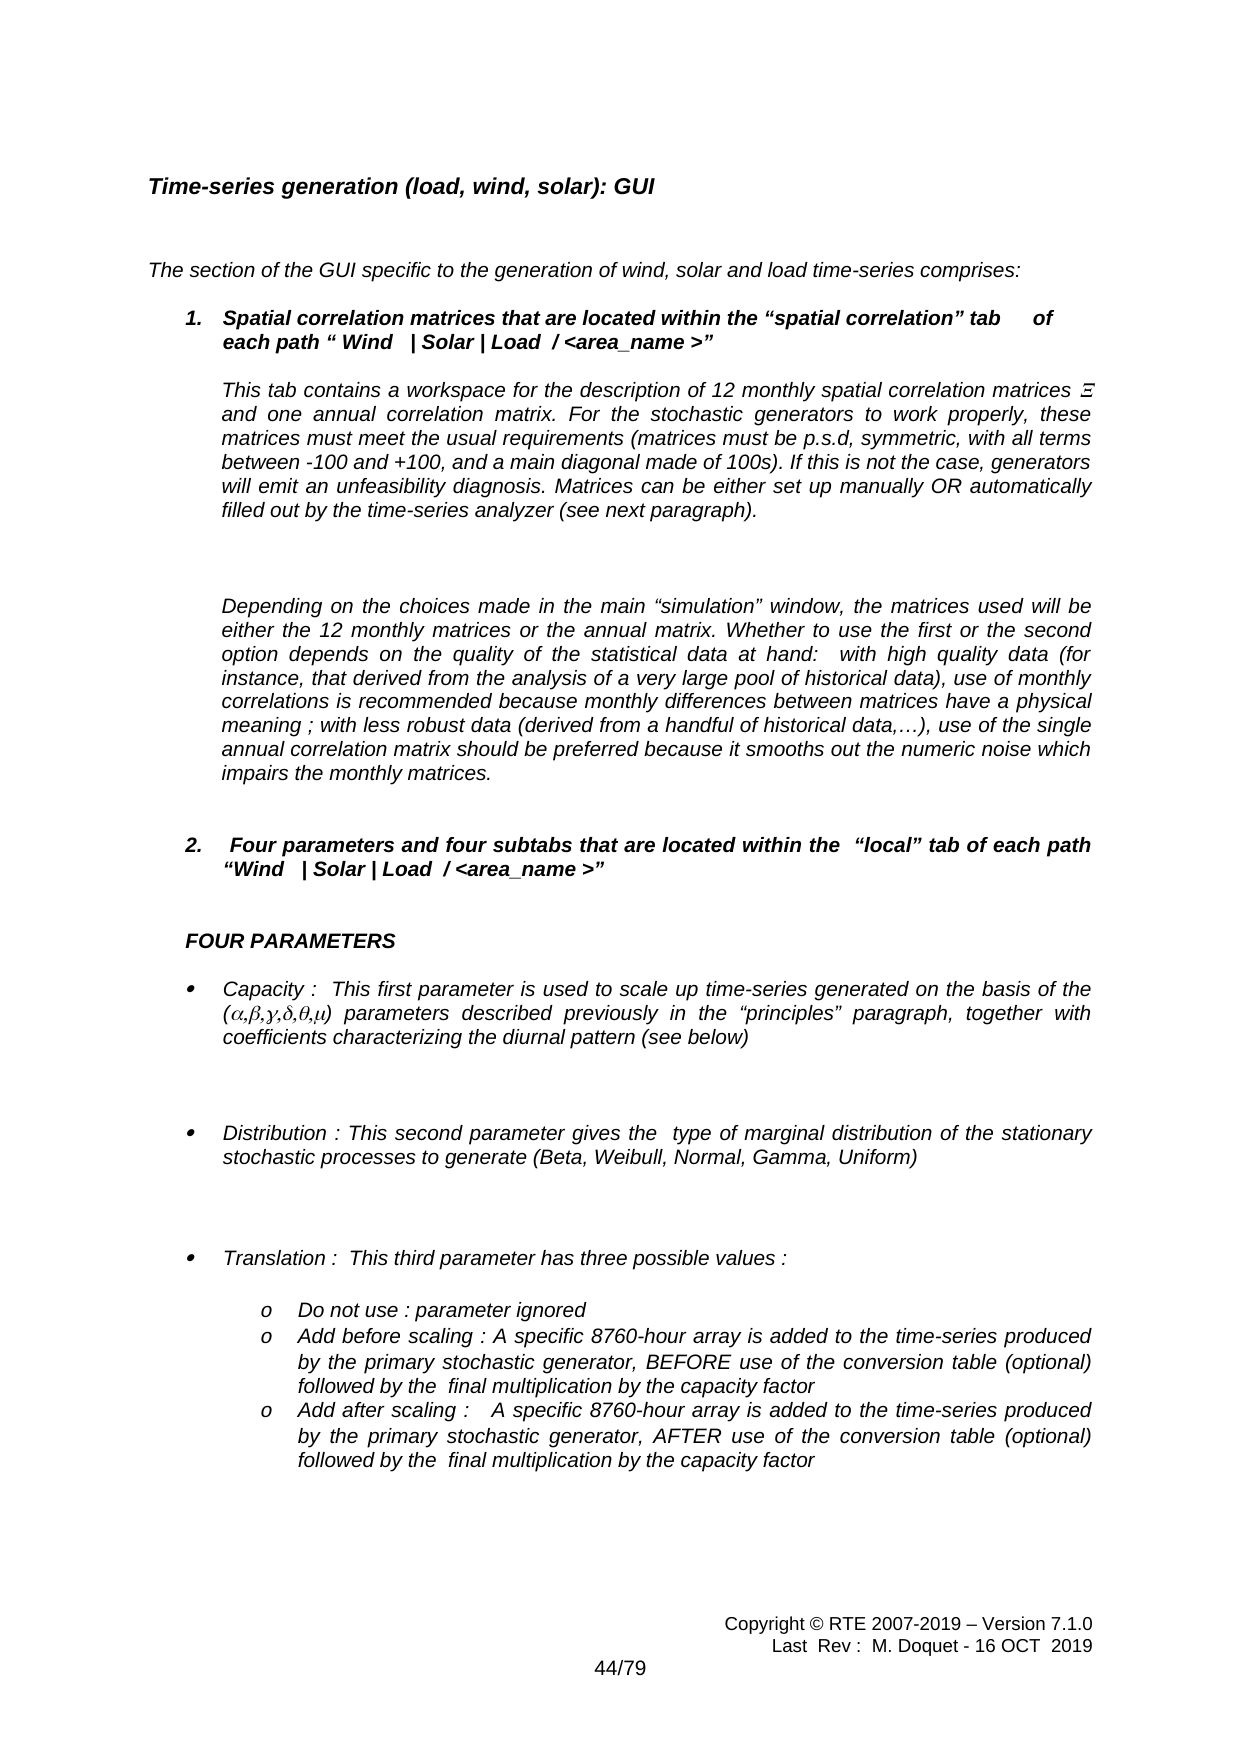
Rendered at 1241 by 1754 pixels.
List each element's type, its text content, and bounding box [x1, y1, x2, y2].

list Four parameters and four subtabs that are located within the “local” tab of each path “Wind | Solar | Load / <area_name >” [185, 833, 1093, 881]
list Do not use : parameter ignored [260, 1298, 1093, 1324]
text This tab contains a workspace for the description of 12 monthly spatial correlation matrices  and one annual correlation matrix. For the stochastic generators to work properly, these matrices must meet the usual requirements (matrices must be p.s.d, symmetric, with all terms between -100 and +100, and a main diagonal made of 100s). If this is not the case, generators will emit an unfeasibility diagnosis. Matrices can be either set up manually OR automatically filled out by the time-series analyzer (see next paragraph). [221, 378, 1093, 522]
list Spatial correlation matrices that are located within the “spatial correlation” tab of each path “ Wind | Solar | Load / <area_name >” [185, 306, 1093, 354]
text The section of the GUI specific to the generation of wind, solar and load time-series comprises: [148, 258, 1093, 282]
list Add after scaling : A specific 8760-hour array is added to the time-series produced by the primary stochastic generator, AFTER use of the conversion table (optional) followed by the final multiplication by the capacity factor [260, 1398, 1093, 1472]
list Distribution : This second parameter gives the type of marginal distribution of the stationary stochastic processes to generate (Beta, Weibull, Normal, Gamma, Uniform) [185, 1121, 1093, 1169]
text Depending on the choices made in the main “simulation” window, the matrices used will be either the 12 monthly matrices or the annual matrix. Whether to use the first or the second option depends on the quality of the statistical data at hand: with high quality data (for instance, that derived from the analysis of a very large pool of historical data), use of monthly correlations is recommended because monthly differences between matrices have a physical meaning ; with less robust data (derived from a handful of historical data,…), use of the single annual correlation matrix should be preferred because it smooths out the numeric noise which impairs the monthly matrices. [221, 593, 1093, 785]
list Translation : This third parameter has three possible values : [185, 1245, 1093, 1269]
list Add before scaling : A specific 8760-hour array is added to the time-series produced by the primary stochastic generator, BEFORE use of the conversion table (optional) followed by the final multiplication by the capacity factor [260, 1324, 1093, 1398]
subtitle Time-series generation (load, wind, solar): GUI [148, 173, 1093, 199]
list Capacity : This first parameter is used to scale up time-series generated on the basis of the () parameters described previously in the “principles” paragraph, together with coefficients characterizing the diurnal pattern (see below) [185, 977, 1093, 1049]
text FOUR PARAMETERS [185, 929, 1093, 953]
